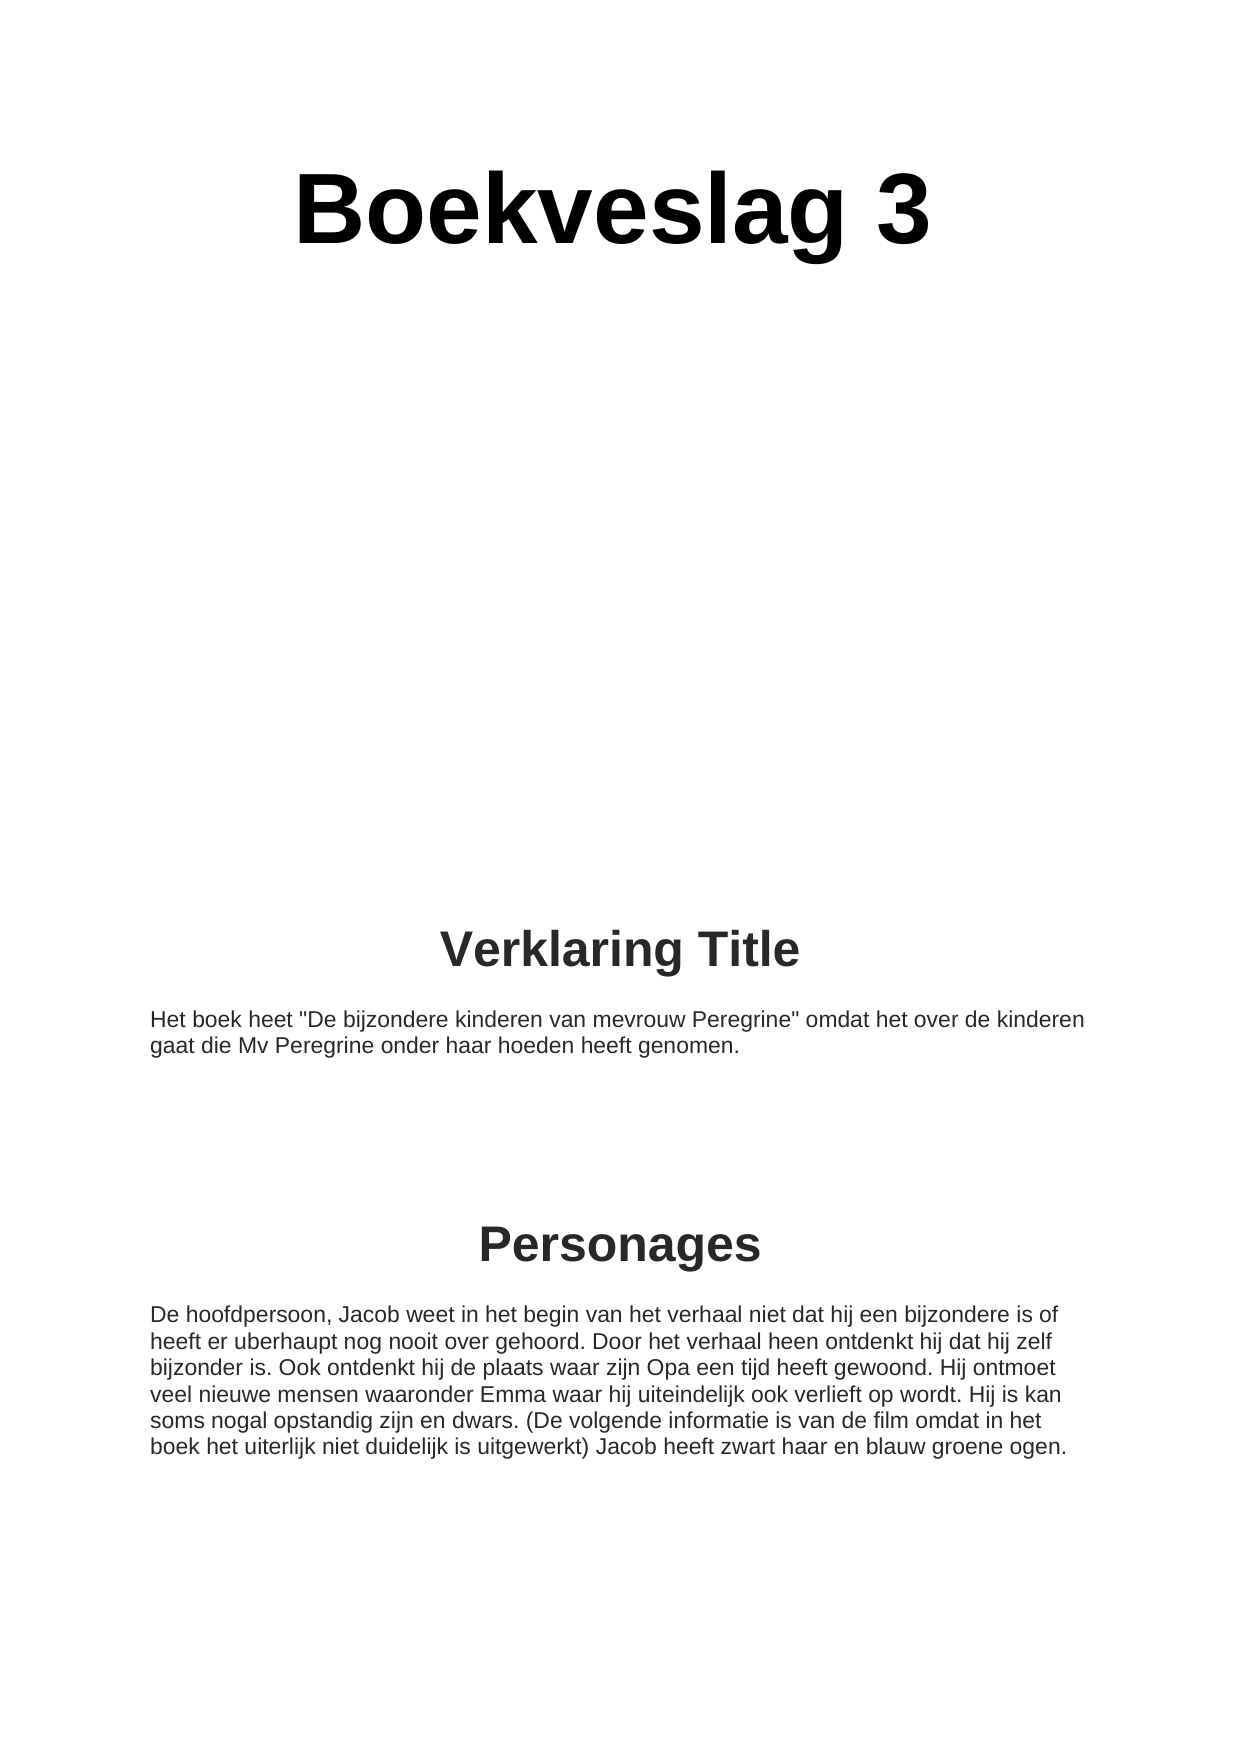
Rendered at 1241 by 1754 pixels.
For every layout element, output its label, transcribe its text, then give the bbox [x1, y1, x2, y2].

text Het boek heet "De bijzondere kinderen van mevrouw Peregrine" omdat het over de kinderen gaat die Mv Peregrine onder haar hoeden heeft genomen. [150, 1006, 1090, 1058]
text De hoofdpersoon, Jacob weet in het begin van het verhaal niet dat hij een bijzondere is of heeft er uberhaupt nog nooit over gehoord. Door het verhaal heen ontdenkt hij dat hij zelf bijzonder is. Ook ontdenkt hij de plaats waar zijn Opa een tijd heeft gewoond. Hij ontmoet veel nieuwe mensen waaronder Emma waar hij uiteindelijk ook verlieft op wordt. Hij is kan soms nogal opstandig zijn en dwars. (De volgende informatie is van de film omdat in het boek het uiterlijk niet duidelijk is uitgewerkt) Jacob heeft zwart haar en blauw groene ogen. [150, 1301, 1090, 1459]
subtitle Boekveslag 3 [135, 150, 1090, 265]
subtitle Personages [150, 1215, 1090, 1272]
subtitle Verklaring Title [150, 919, 1090, 977]
